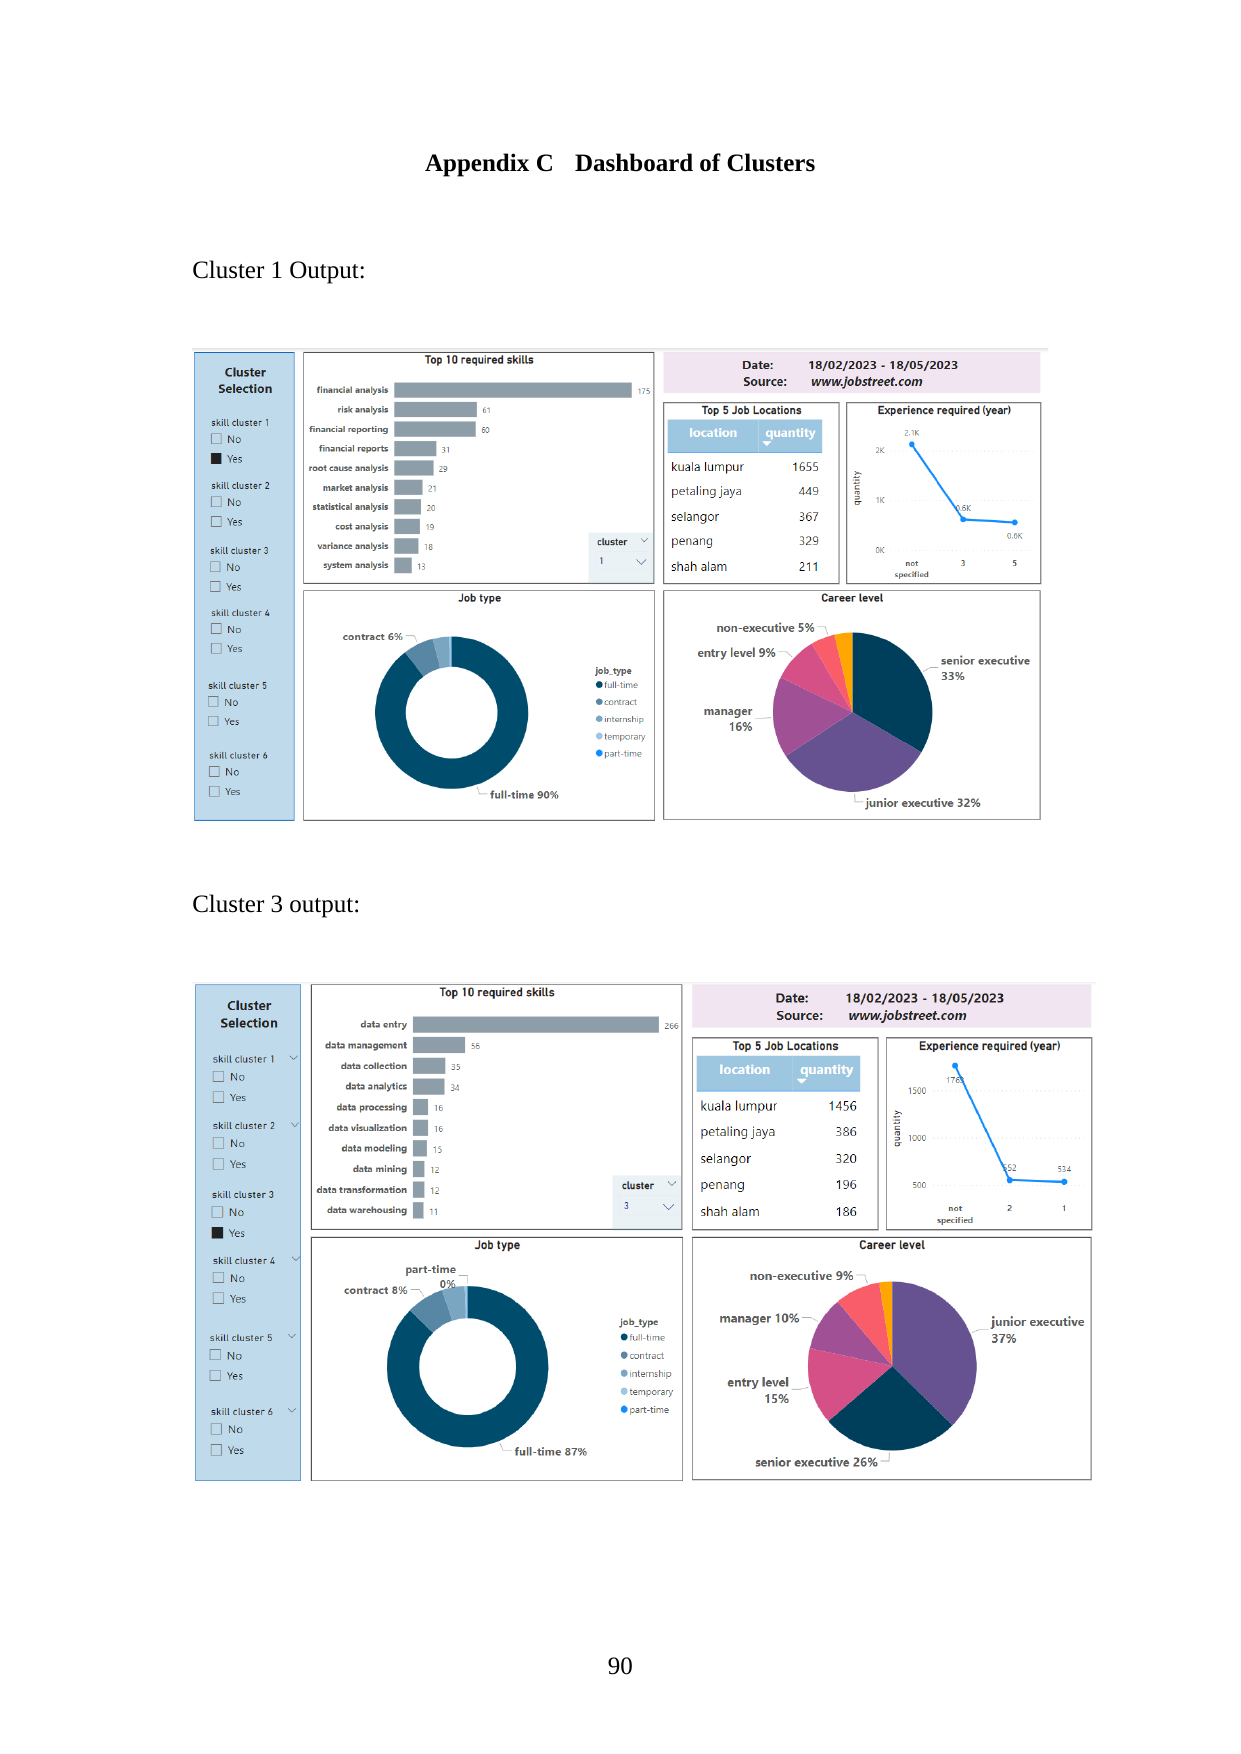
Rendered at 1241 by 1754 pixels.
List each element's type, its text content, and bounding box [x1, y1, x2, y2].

text Cluster 1 Output: [192, 255, 1048, 284]
picture [192, 982, 1097, 1485]
picture [192, 348, 1049, 825]
text Cluster 3 output: [192, 889, 1048, 918]
text Appendix C Dashboard of Clusters [192, 148, 1048, 176]
